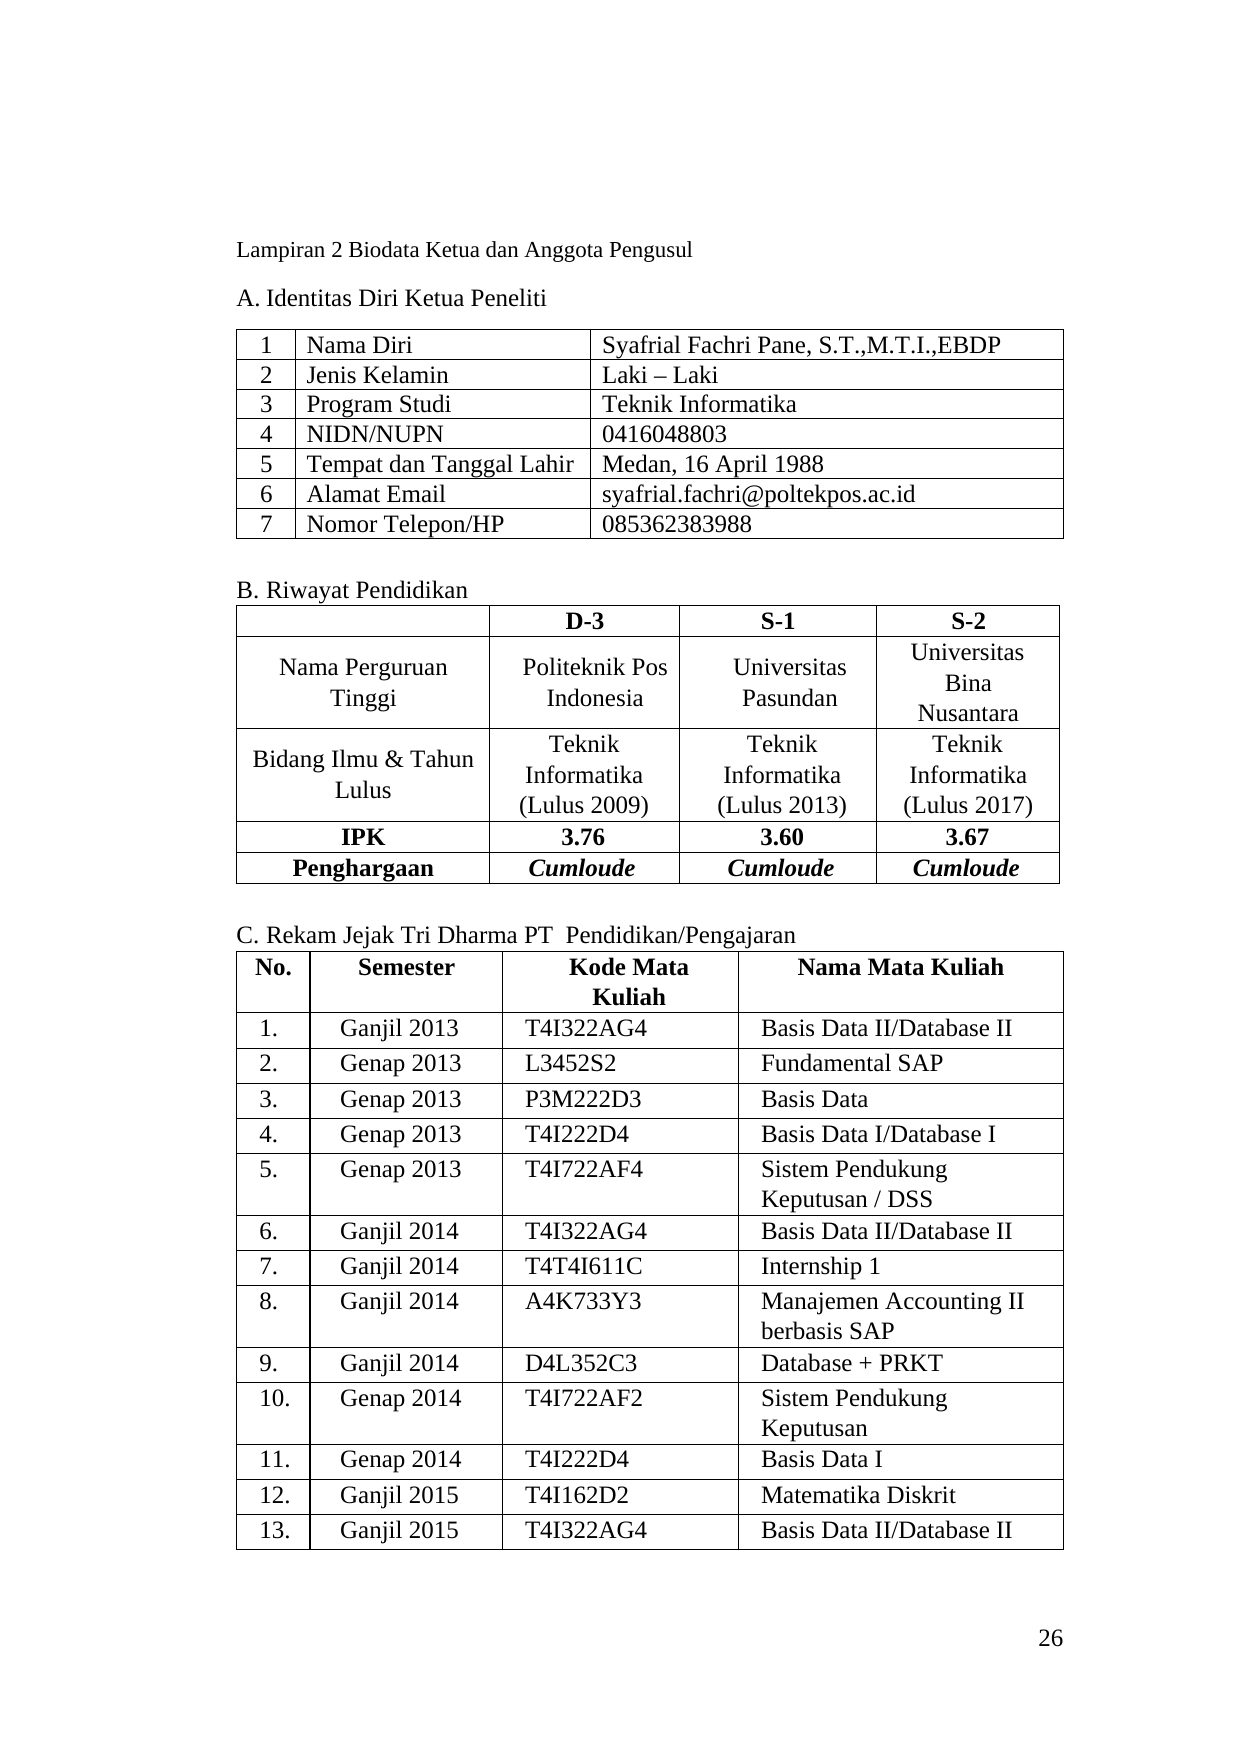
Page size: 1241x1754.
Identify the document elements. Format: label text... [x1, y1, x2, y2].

table_header [237, 606, 489, 636]
table_cell Universitas Bina Nusantara [877, 637, 1059, 728]
table_cell 9. [237, 1348, 309, 1382]
table_cell 13. [237, 1515, 309, 1549]
table_cell T4I722AF4 [503, 1154, 738, 1215]
table_cell Laki – Laki [591, 360, 1063, 388]
table_cell Ganjil 2015 [311, 1515, 502, 1549]
table_cell IPK [237, 822, 489, 852]
table_cell Cumloude [680, 853, 876, 883]
table_cell 3. [237, 1084, 309, 1118]
table_cell Program Studi [296, 390, 590, 418]
table_cell L3452S2 [503, 1049, 738, 1083]
table_cell T4I322AG4 [503, 1515, 738, 1549]
table_cell Basis Data I/Database I [739, 1119, 1063, 1153]
list Identitas Diri Ketua Peneliti [236, 283, 1063, 312]
table_cell 3 [237, 390, 295, 418]
table_cell 12. [237, 1480, 309, 1514]
table_cell Alamat Email [296, 479, 590, 508]
table_cell 0416048803 [591, 419, 1063, 448]
table_cell 8. [237, 1286, 309, 1347]
table_cell P3M222D3 [503, 1084, 738, 1118]
table_header No. [237, 952, 309, 1012]
table_cell Genap 2013 [311, 1154, 502, 1215]
table_cell Penghargaan [237, 853, 489, 883]
table_cell 2. [237, 1049, 309, 1083]
table_cell 6 [237, 479, 295, 508]
table_cell Ganjil 2014 [311, 1216, 502, 1250]
table_cell Genap 2014 [311, 1383, 502, 1443]
table_header D-3 [490, 606, 679, 636]
table_cell Politeknik Pos Indonesia [490, 637, 679, 728]
table_cell Database + PRKT [739, 1348, 1063, 1382]
table_cell 10. [237, 1383, 309, 1443]
table_cell Basis Data [739, 1084, 1063, 1118]
table_cell Basis Data II/Database II [739, 1216, 1063, 1250]
table_cell 7. [237, 1251, 309, 1285]
table_cell Internship 1 [739, 1251, 1063, 1285]
table_header Nama Mata Kuliah [739, 952, 1063, 1012]
table_header Syafrial Fachri Pane, S.T.,M.T.I.,EBDP [591, 330, 1063, 359]
table_header Semester [311, 952, 502, 1012]
table_cell 1. [237, 1013, 309, 1047]
table_cell Basis Data II/Database II [739, 1013, 1063, 1047]
table_cell T4I322AG4 [503, 1216, 738, 1250]
table_cell Jenis Kelamin [296, 360, 590, 388]
table_cell Sistem Pendukung Keputusan / DSS [739, 1154, 1063, 1215]
table_header S-2 [877, 606, 1059, 636]
table_cell T4T4I611C [503, 1251, 738, 1285]
table_cell T4I222D4 [503, 1445, 738, 1479]
table_cell Cumloude [877, 853, 1059, 883]
table_cell Nama Perguruan Tinggi [237, 637, 489, 728]
table_cell A4K733Y3 [503, 1286, 738, 1347]
table_cell Genap 2013 [311, 1049, 502, 1083]
table_cell Basis Data II/Database II [739, 1515, 1063, 1549]
table_cell Universitas Pasundan [680, 637, 876, 728]
table_cell 2 [237, 360, 295, 388]
table_cell 5. [237, 1154, 309, 1215]
table_cell 4 [237, 419, 295, 448]
table_cell 7 [237, 509, 295, 537]
table_cell Sistem Pendukung Keputusan [739, 1383, 1063, 1443]
table_cell NIDN/NUPN [296, 419, 590, 448]
table_cell D4L352C3 [503, 1348, 738, 1382]
table_cell 3.67 [877, 822, 1059, 852]
table_cell Ganjil 2014 [311, 1251, 502, 1285]
table_cell Ganjil 2014 [311, 1348, 502, 1382]
table_cell 11. [237, 1445, 309, 1479]
table_cell Teknik Informatika (Lulus 2013) [680, 729, 876, 821]
table_cell 085362383988 [591, 509, 1063, 537]
table_header S-1 [680, 606, 876, 636]
table_cell 4. [237, 1119, 309, 1153]
table_cell Cumloude [490, 853, 679, 883]
table_cell Tempat dan Tanggal Lahir [296, 449, 590, 478]
table_cell Genap 2013 [311, 1084, 502, 1118]
table_cell Manajemen Accounting II berbasis SAP [739, 1286, 1063, 1347]
table_header 1 [237, 330, 295, 359]
list Rekam Jejak Tri Dharma PT Pendidikan/Pengajaran [236, 917, 1063, 951]
table_cell Teknik Informatika (Lulus 2009) [490, 729, 679, 821]
table_cell Teknik Informatika [591, 390, 1063, 418]
table_header Nama Diri [296, 330, 590, 359]
table_cell Bidang Ilmu & Tahun Lulus [237, 729, 489, 821]
table_cell Nomor Telepon/HP [296, 509, 590, 537]
table_cell T4I222D4 [503, 1119, 738, 1153]
table_cell T4I322AG4 [503, 1013, 738, 1047]
table_cell Matematika Diskrit [739, 1480, 1063, 1514]
table_cell Fundamental SAP [739, 1049, 1063, 1083]
table_cell 3.76 [490, 822, 679, 852]
table_cell Ganjil 2015 [311, 1480, 502, 1514]
table_cell Ganjil 2014 [311, 1286, 502, 1347]
table_cell Genap 2014 [311, 1445, 502, 1479]
text Lampiran 2 Biodata Ketua dan Anggota Pengusul [236, 236, 1063, 263]
table_cell Basis Data I [739, 1445, 1063, 1479]
table_cell Ganjil 2013 [311, 1013, 502, 1047]
table_cell syafrial.fachri@poltekpos.ac.id [591, 479, 1063, 508]
table_cell Genap 2013 [311, 1119, 502, 1153]
table_cell Medan, 16 April 1988 [591, 449, 1063, 478]
table_cell 6. [237, 1216, 309, 1250]
table_cell T4I162D2 [503, 1480, 738, 1514]
table_cell Teknik Informatika (Lulus 2017) [877, 729, 1059, 821]
list Riwayat Pendidikan [236, 572, 1063, 605]
table_cell 5 [237, 449, 295, 478]
table_cell T4I722AF2 [503, 1383, 738, 1443]
table_header Kode Mata Kuliah [503, 952, 738, 1012]
table_cell 3.60 [680, 822, 876, 852]
